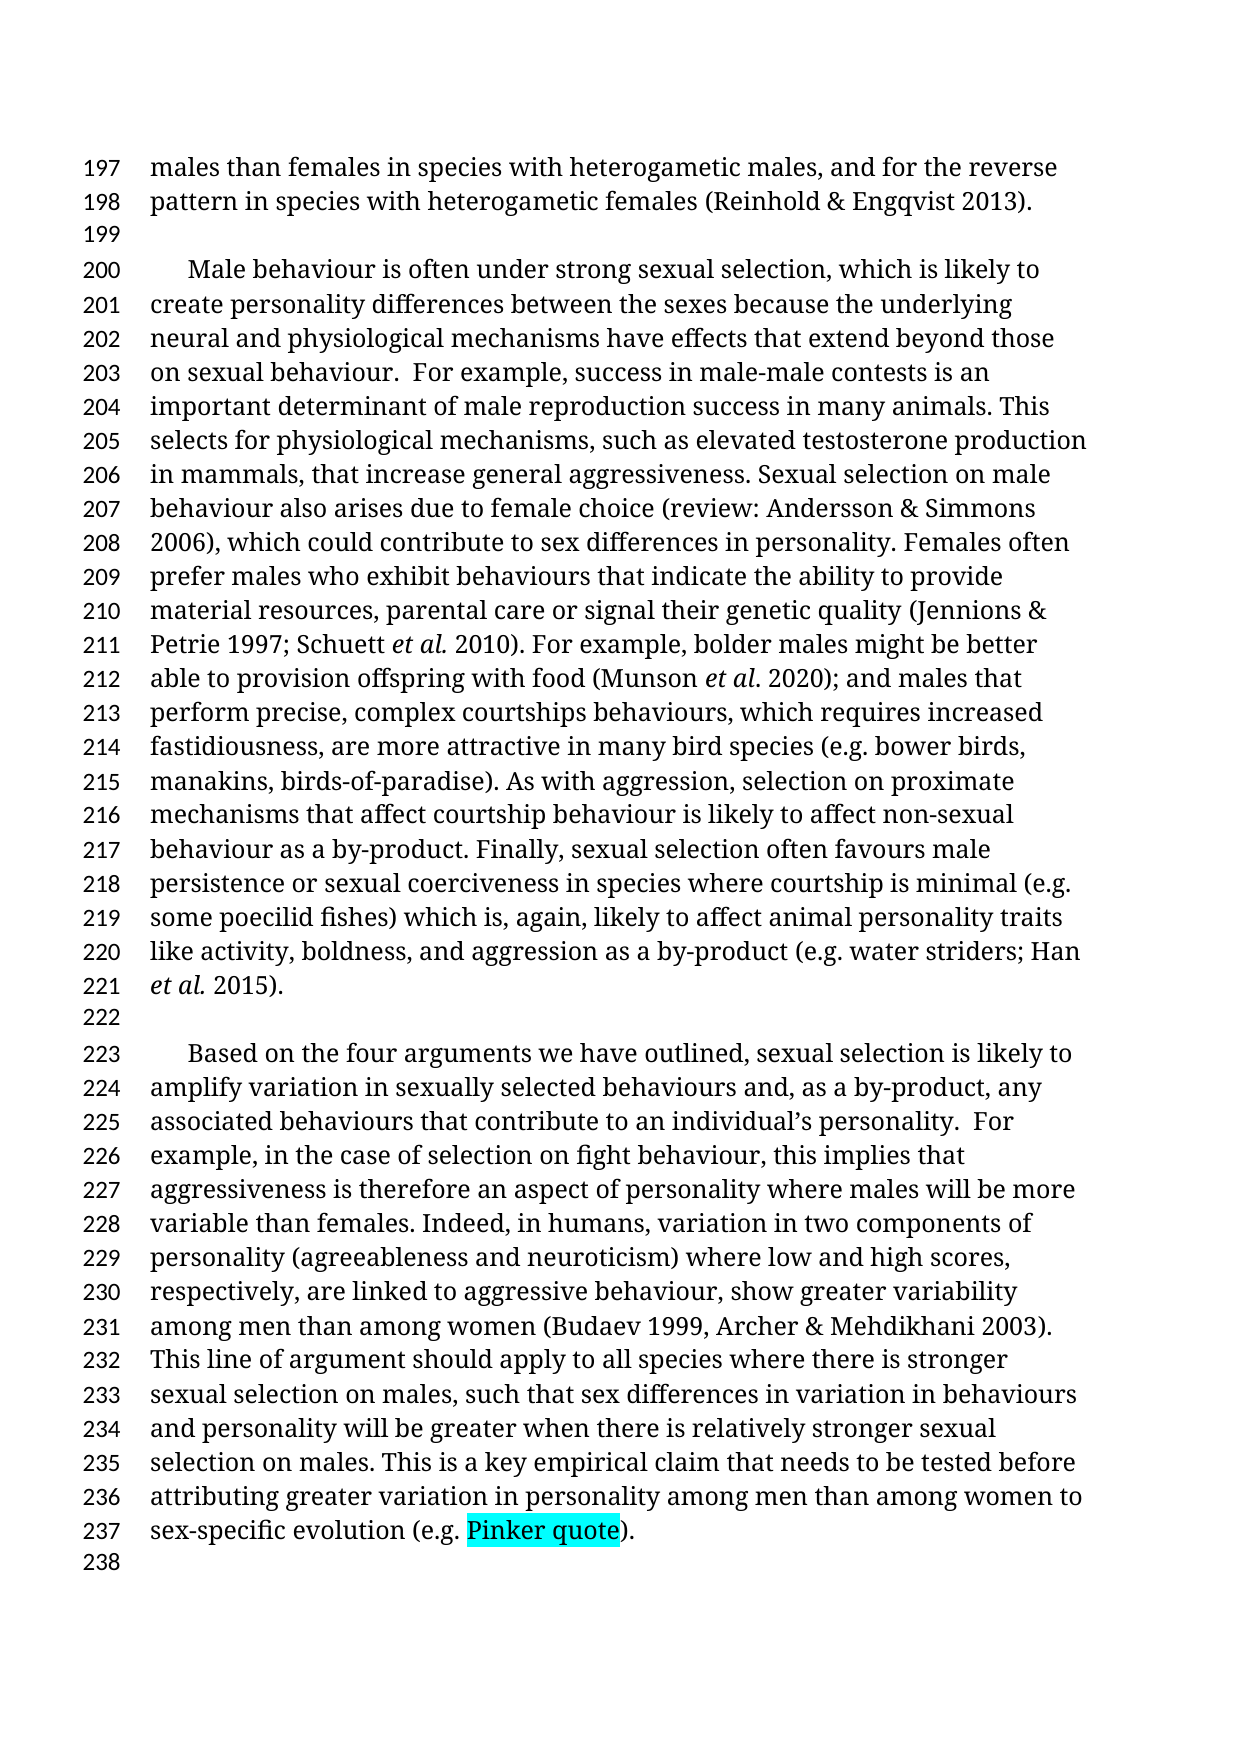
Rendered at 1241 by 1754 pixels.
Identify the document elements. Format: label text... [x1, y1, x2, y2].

text Male behaviour is often under strong sexual selection, which is likely to create personality differences between the sexes because the underlying neural and physiological mechanisms have effects that extend beyond those on sexual behaviour. For example, success in male-male contests is an important determinant of male reproduction success in many animals. This selects for physiological mechanisms, such as elevated testosterone production in mammals, that increase general aggressiveness. Sexual selection on male behaviour also arises due to female choice (review: Andersson & Simmons 2006), which could contribute to sex differences in personality. Females often prefer males who exhibit behaviours that indicate the ability to provide material resources, parental care or signal their genetic quality (Jennions & Petrie 1997; Schuett et al. 2010). For example, bolder males might be better able to provision offspring with food (Munson et al. 2020); and males that perform precise, complex courtships behaviours, which requires increased fastidiousness, are more attractive in many bird species (e.g. bower birds, manakins, birds-of-paradise). As with aggression, selection on proximate mechanisms that affect courtship behaviour is likely to affect non-sexual behaviour as a by-product. Finally, sexual selection often favours male persistence or sexual coerciveness in species where courtship is minimal (e.g. some poecilid fishes) which is, again, likely to affect animal personality traits like activity, boldness, and aggression as a by-product (e.g. water striders; Han et al. 2015). [150, 252, 1090, 1002]
text Based on the four arguments we have outlined, sexual selection is likely to amplify variation in sexually selected behaviours and, as a by-product, any associated behaviours that contribute to an individual’s personality. For example, in the case of selection on fight behaviour, this implies that aggressiveness is therefore an aspect of personality where males will be more variable than females. Indeed, in humans, variation in two components of personality (agreeableness and neuroticism) where low and high scores, respectively, are linked to aggressive behaviour, show greater variability among men than among women (Budaev 1999, Archer & Mehdikhani 2003). This line of argument should apply to all species where there is stronger sexual selection on males, such that sex differences in variation in behaviours and personality will be greater when there is relatively stronger sexual selection on males. This is a key empirical claim that needs to be tested before attributing greater variation in personality among men than among women to sex-specific evolution (e.g. Pinker quote). [150, 1036, 1090, 1547]
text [150, 150, 1090, 218]
